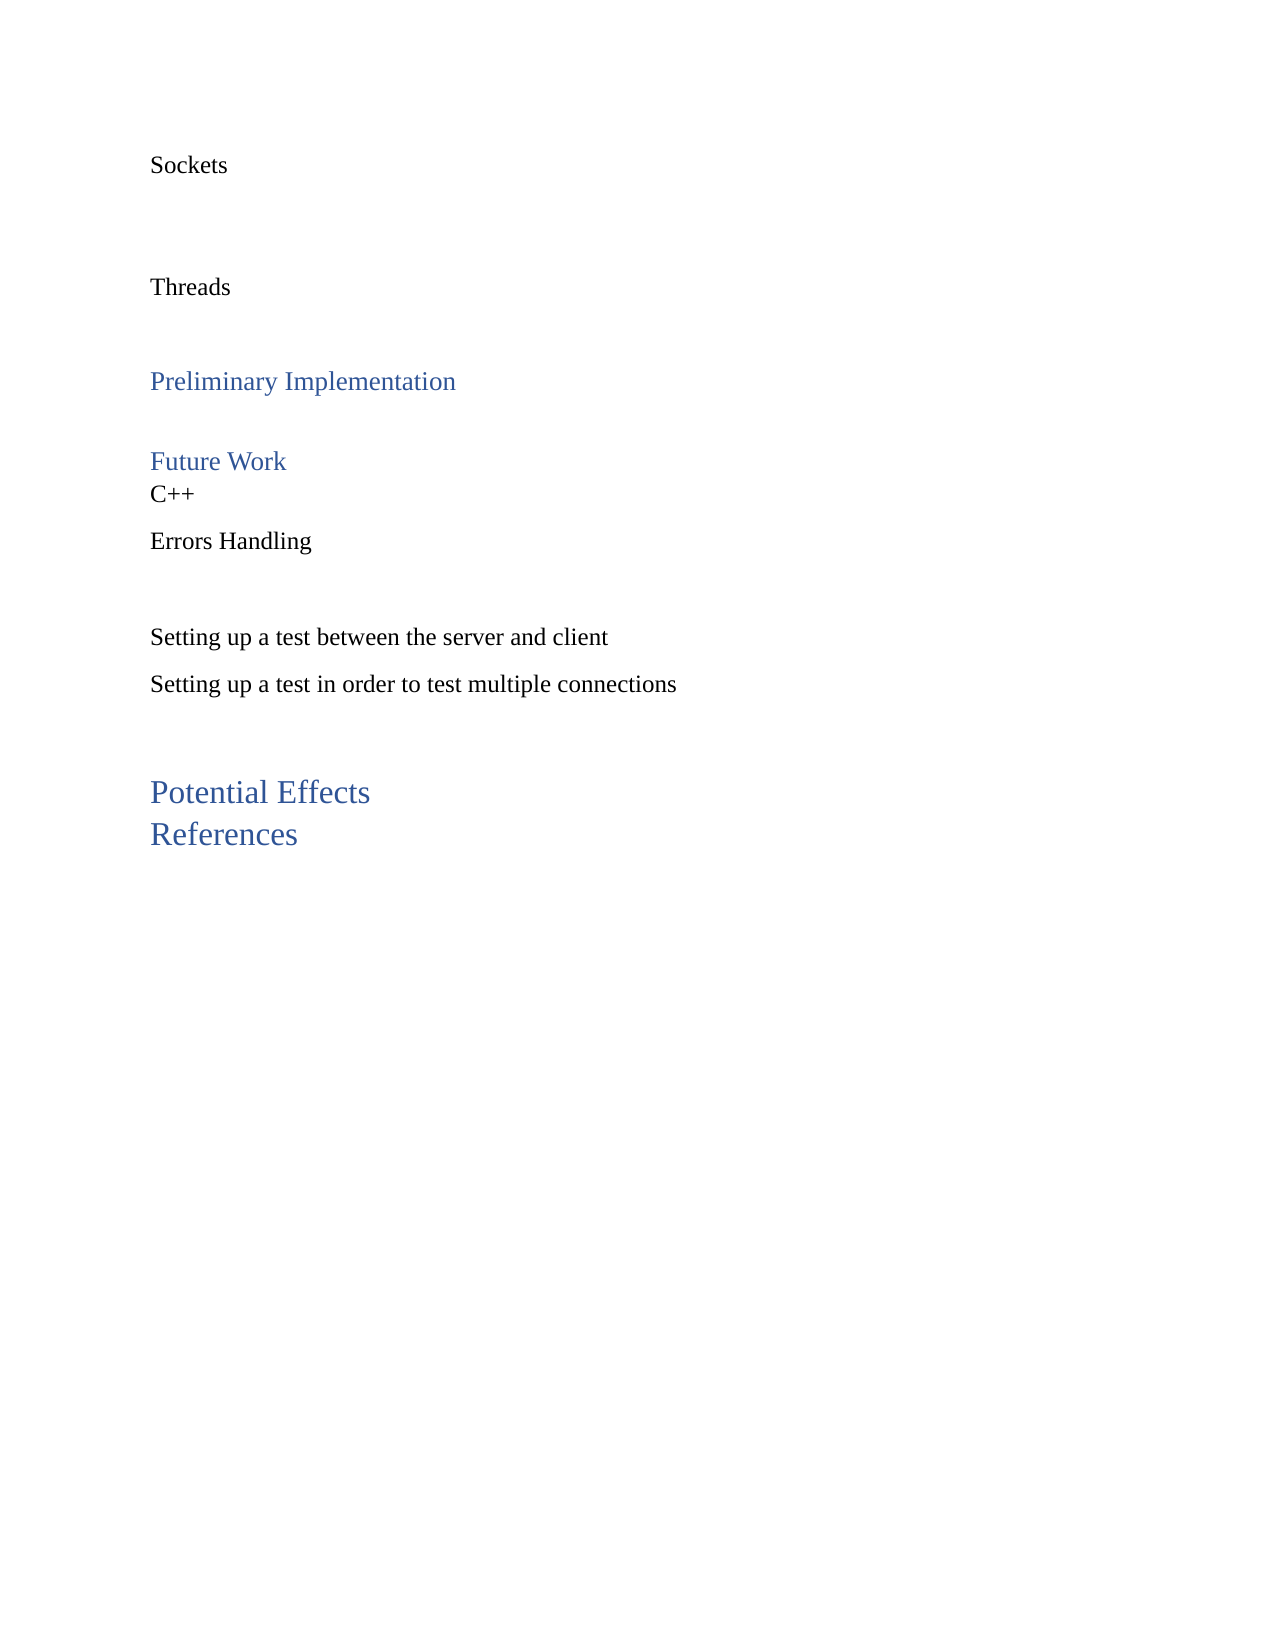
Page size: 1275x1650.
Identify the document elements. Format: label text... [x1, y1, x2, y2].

subtitle Future Work [150, 445, 1125, 476]
text Setting up a test in order to test multiple connections [150, 669, 1125, 698]
text C++ [150, 479, 1125, 507]
text Threads [150, 272, 1125, 301]
text Errors Handling [150, 526, 1125, 555]
text Sockets [150, 150, 1125, 179]
subtitle Potential Effects References [150, 772, 1125, 852]
text Setting up a test between the server and client [150, 622, 1125, 651]
subtitle Preliminary Implementation [150, 365, 1125, 396]
